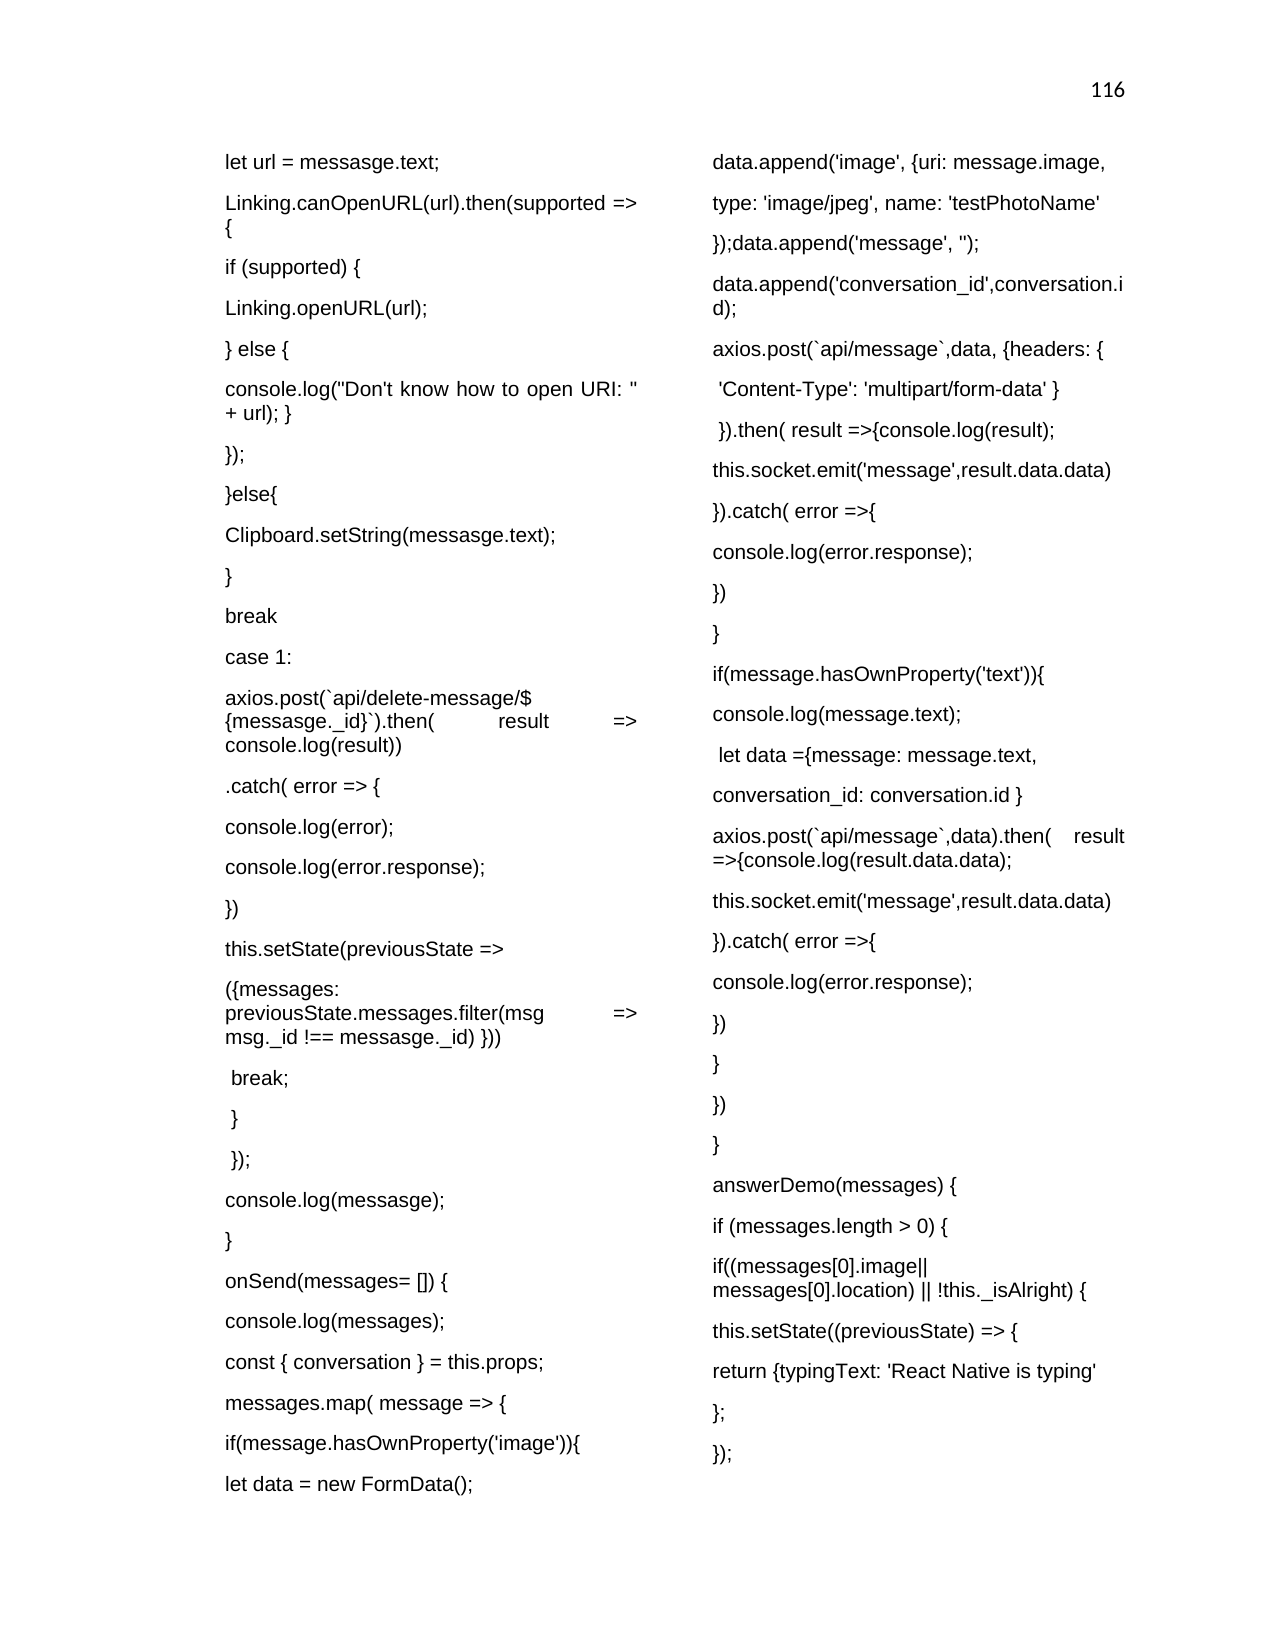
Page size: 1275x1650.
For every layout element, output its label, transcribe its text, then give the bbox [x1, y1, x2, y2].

text } [225, 563, 637, 587]
text case 1: [225, 645, 637, 669]
text axios.post(`api/message`,data, {headers: { [712, 336, 1125, 360]
text axios.post(`api/message`,data).then( result =>{console.log(result.data.data); [712, 824, 1125, 872]
text console.log(messasge); [225, 1187, 637, 1211]
text Linking.canOpenURL(url).then(supported => { [225, 191, 637, 238]
text }) [225, 896, 637, 920]
text if((messages[0].image|| messages[0].location) || !this._isAlright) { [712, 1254, 1125, 1302]
text if (supported) { [225, 255, 637, 279]
text } [225, 1106, 637, 1130]
text let url = messasge.text; [225, 150, 637, 174]
text } [225, 1228, 637, 1252]
text }) [712, 1010, 1125, 1034]
text }).then( result =>{console.log(result); [712, 418, 1125, 442]
text }).catch( error =>{ [712, 929, 1125, 953]
text } [712, 621, 1125, 645]
text Linking.openURL(url); [225, 296, 637, 320]
text let data ={message: message.text, [712, 743, 1125, 767]
text if (messages.length > 0) { [712, 1213, 1125, 1237]
text console.log(error); [225, 814, 637, 838]
text }); [712, 1441, 1125, 1464]
text console.log(error.response); [712, 970, 1125, 994]
text this.setState((previousState) => { [712, 1319, 1125, 1343]
text } [712, 1132, 1125, 1156]
text Clipboard.setString(messasge.text); [225, 523, 637, 547]
text conversation_id: conversation.id } [712, 783, 1125, 807]
text 'Content-Type': 'multipart/form-data' } [712, 377, 1125, 401]
text });data.append('message', ''); [712, 231, 1125, 255]
text }).catch( error =>{ [712, 499, 1125, 523]
text return {typingText: 'React Native is typing' [712, 1359, 1125, 1383]
text }else{ [225, 482, 637, 506]
text answerDemo(messages) { [712, 1173, 1125, 1197]
text this.socket.emit('message',result.data.data) [712, 888, 1125, 912]
text this.socket.emit('message',result.data.data) [712, 458, 1125, 482]
text if(message.hasOwnProperty('text')){ [712, 661, 1125, 685]
text messages.map( message => { [225, 1391, 637, 1414]
text }) [712, 1092, 1125, 1116]
text } [712, 1051, 1125, 1075]
text if(message.hasOwnProperty('image')){ [225, 1431, 637, 1455]
text }) [712, 580, 1125, 604]
text onSend(messages= []) { [225, 1269, 637, 1293]
text }; [712, 1400, 1125, 1424]
text console.log(messages); [225, 1309, 637, 1333]
text break; [225, 1066, 637, 1089]
text console.log(message.text); [712, 702, 1125, 726]
text }); [225, 1147, 637, 1171]
text .catch( error => { [225, 774, 637, 798]
text let data = new FormData(); [225, 1472, 637, 1496]
text console.log(error.response); [712, 539, 1125, 563]
text this.setState(previousState => [225, 936, 637, 960]
text const { conversation } = this.props; [225, 1350, 637, 1374]
text console.log(error.response); [225, 855, 637, 879]
text console.log("Don't know how to open URI: " + url); } [225, 377, 637, 425]
text data.append('image', {uri: message.image, [712, 150, 1125, 174]
text break [225, 604, 637, 628]
text }); [225, 442, 637, 466]
text data.append('conversation_id',conversation.id); [712, 272, 1125, 320]
text ({messages: previousState.messages.filter(msg => msg._id !== messasge._id) })) [225, 977, 637, 1049]
text type: 'image/jpeg', name: 'testPhotoName' [712, 191, 1125, 214]
text } else { [225, 336, 637, 360]
text axios.post(`api/delete-message/${messasge._id}`).then( result => console.log(result)) [225, 685, 637, 757]
